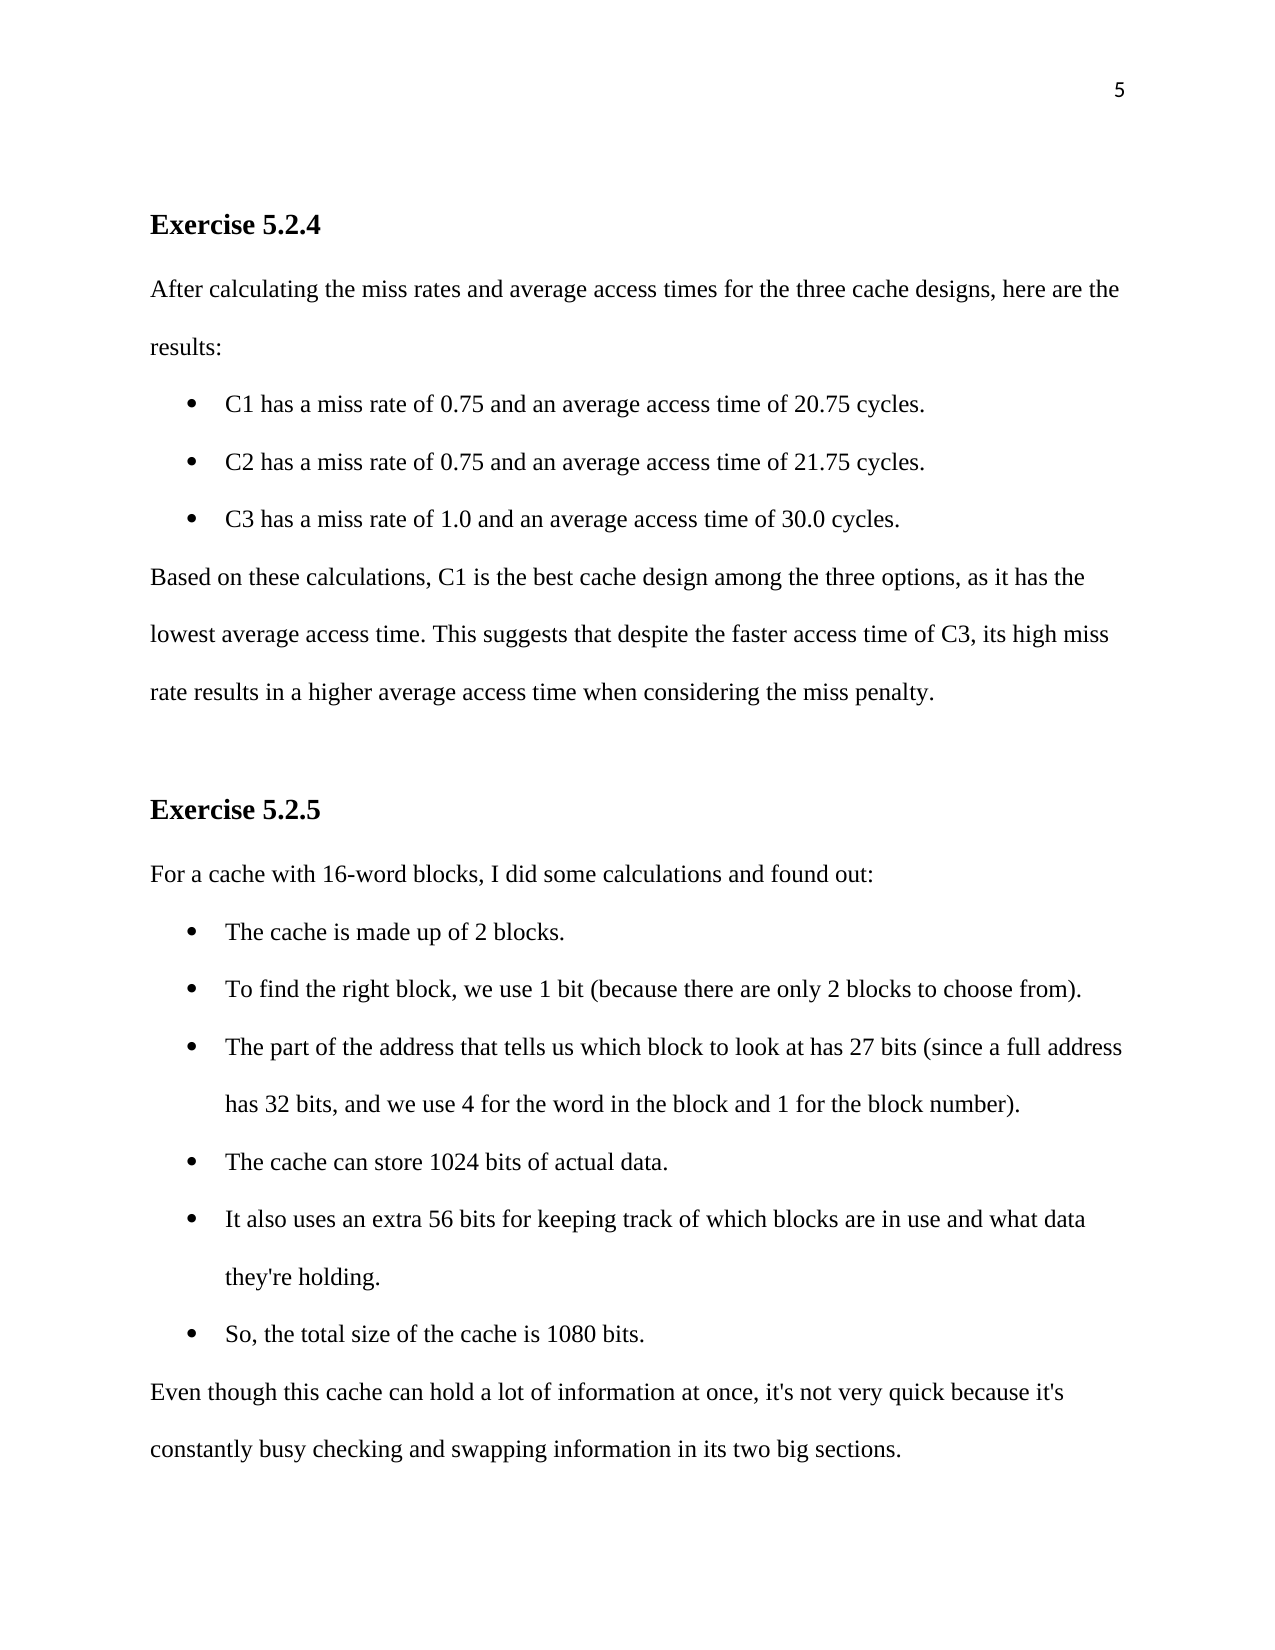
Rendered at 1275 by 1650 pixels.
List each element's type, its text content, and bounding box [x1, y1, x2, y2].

list To find the right block, we use 1 bit (because there are only 2 blocks to choose from). [187, 974, 1125, 1003]
list C1 has a miss rate of 0.75 and an average access time of 20.75 cycles. [187, 389, 1125, 418]
list It also uses an extra 56 bits for keeping track of which blocks are in use and what data they're holding. [187, 1204, 1125, 1290]
text Based on these calculations, C1 is the best cache design among the three options, as it has the lowest average access time. This suggests that despite the faster access time of C3, its high miss rate results in a higher average access time when considering the miss penalty. [150, 562, 1125, 706]
list So, the total size of the cache is 1080 bits. [187, 1319, 1125, 1348]
list The cache can store 1024 bits of actual data. [187, 1147, 1125, 1175]
list C3 has a miss rate of 1.0 and an average access time of 30.0 cycles. [187, 504, 1125, 533]
text Exercise 5.2.4 [150, 207, 1125, 241]
list The cache is made up of 2 blocks. [187, 917, 1125, 945]
list The part of the address that tells us which block to look at has 27 bits (since a full address has 32 bits, and we use 4 for the word in the block and 1 for the block number). [187, 1032, 1125, 1118]
text Even though this cache can hold a lot of information at once, it's not very quick because it's constantly busy checking and swapping information in its two big sections. [150, 1377, 1125, 1463]
text Exercise 5.2.5 [150, 792, 1125, 826]
text For a cache with 16-word blocks, I did some calculations and found out: [150, 859, 1125, 888]
list C2 has a miss rate of 0.75 and an average access time of 21.75 cycles. [187, 447, 1125, 476]
text After calculating the miss rates and average access times for the three cache designs, here are the results: [150, 274, 1125, 361]
